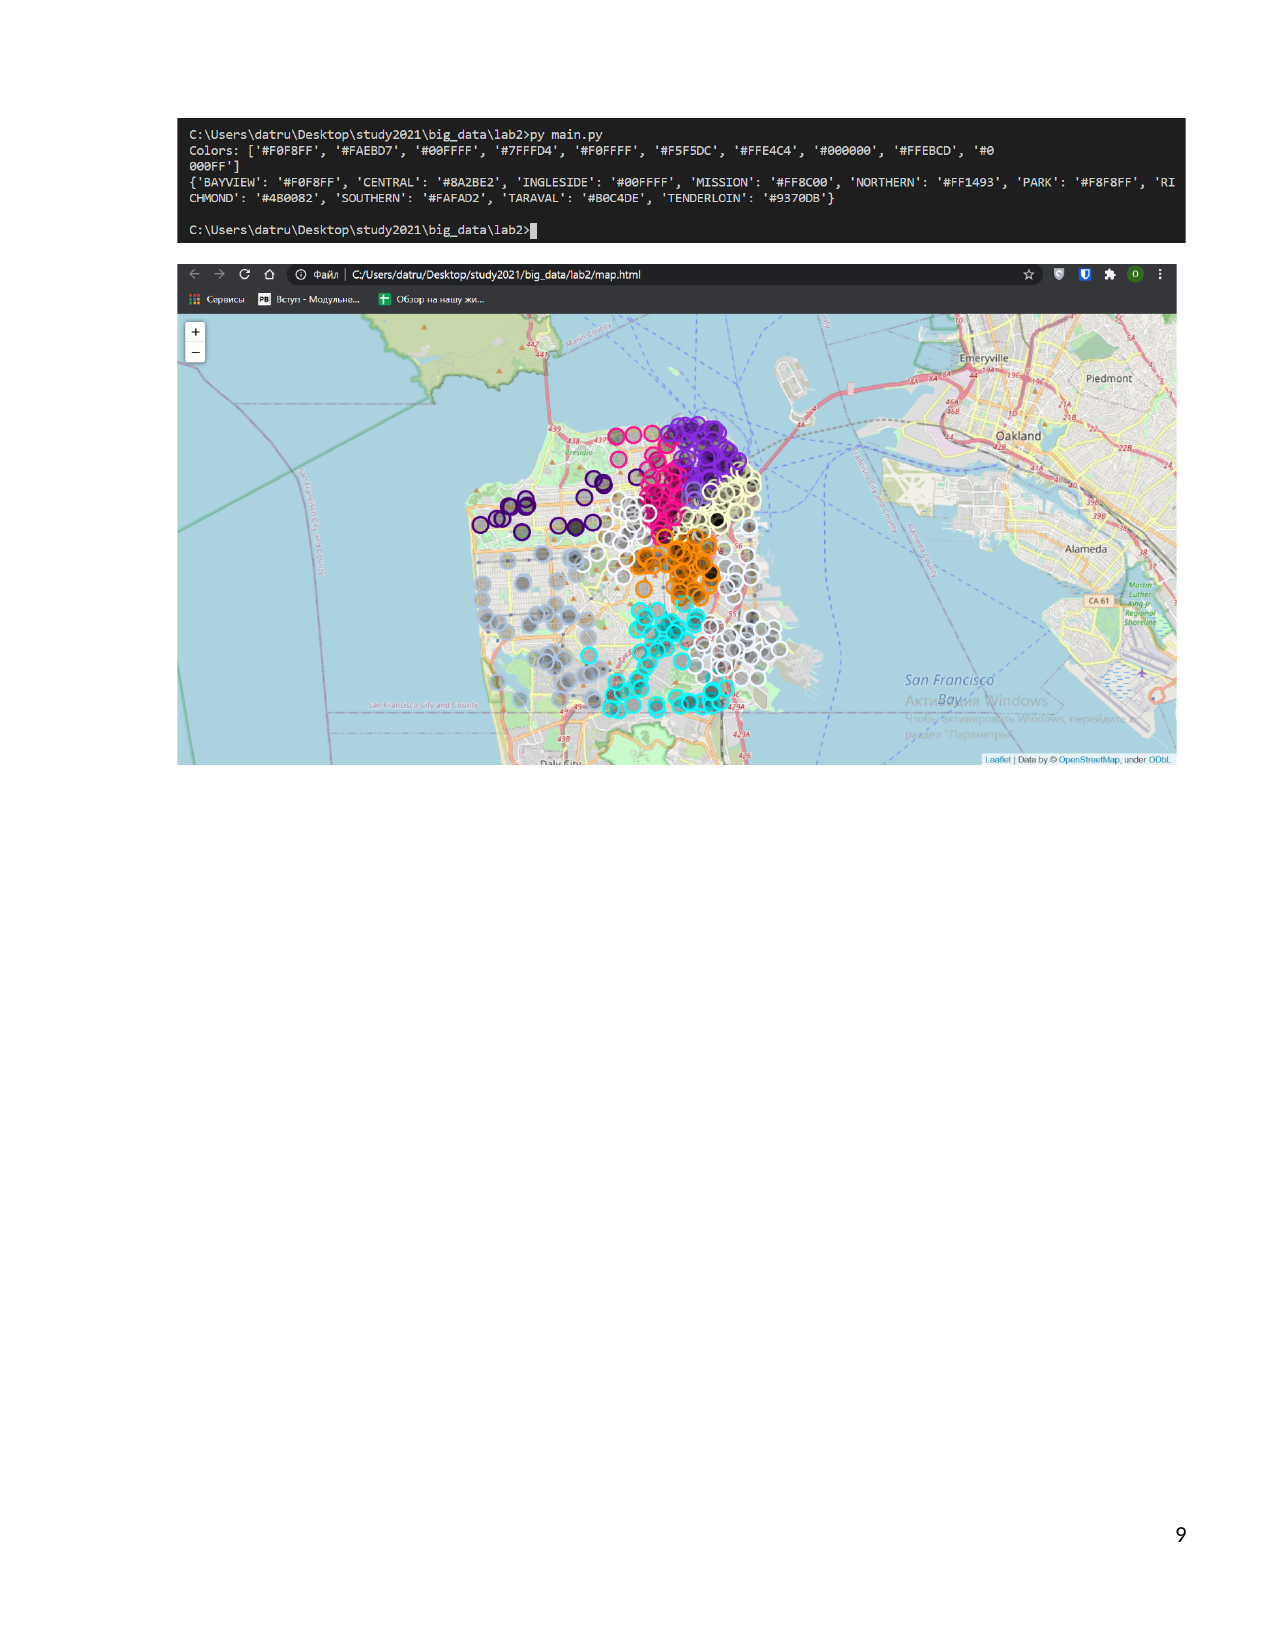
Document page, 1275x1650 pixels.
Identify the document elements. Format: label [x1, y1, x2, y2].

picture [177, 118, 1186, 243]
picture [177, 264, 1177, 765]
